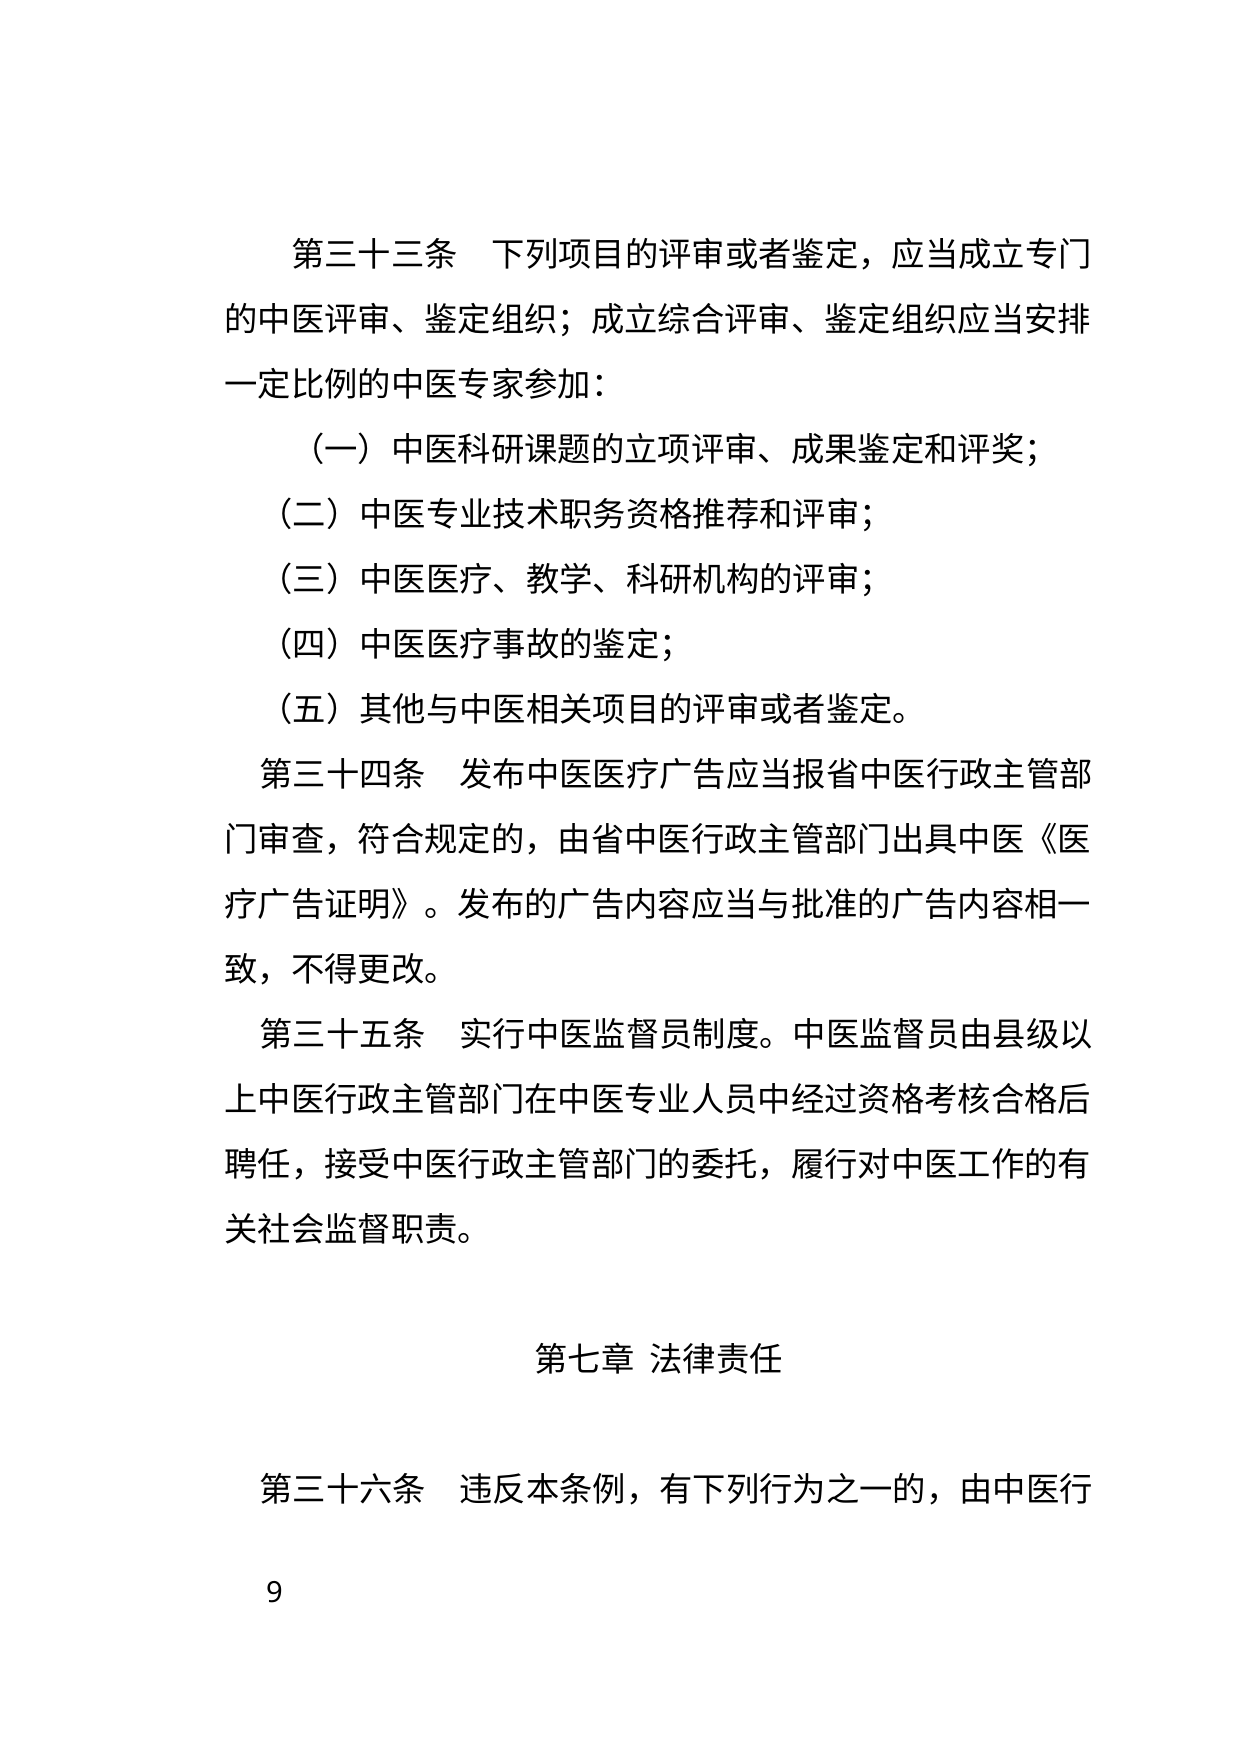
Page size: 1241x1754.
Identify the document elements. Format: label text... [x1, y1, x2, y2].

text 第三十五条 实行中医监督员制度。中医监督员由县级以上中医行政主管部门在中医专业人员中经过资格考核合格后聘任，接受中医行政主管部门的委托，履行对中医工作的有关社会监督职责。 [224, 999, 1093, 1259]
text 第三十三条 下列项目的评审或者鉴定，应当成立专门的中医评审、鉴定组织；成立综合评审、鉴定组织应当安排一定比例的中医专家参加： [224, 219, 1093, 414]
text （四）中医医疗事故的鉴定； [224, 609, 1093, 674]
text （一）中医科研课题的立项评审、成果鉴定和评奖； [224, 414, 1093, 479]
text （二）中医专业技术职务资格推荐和评审； [224, 479, 1093, 544]
text 第七章 法律责任 [224, 1324, 1093, 1389]
text （三）中医医疗、教学、科研机构的评审； [224, 544, 1093, 609]
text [224, 1454, 1093, 1519]
text 第三十四条 发布中医医疗广告应当报省中医行政主管部门审查，符合规定的，由省中医行政主管部门出具中医《医疗广告证明》。发布的广告内容应当与批准的广告内容相一致，不得更改。 [224, 739, 1093, 999]
text （五）其他与中医相关项目的评审或者鉴定。 [224, 674, 1093, 739]
